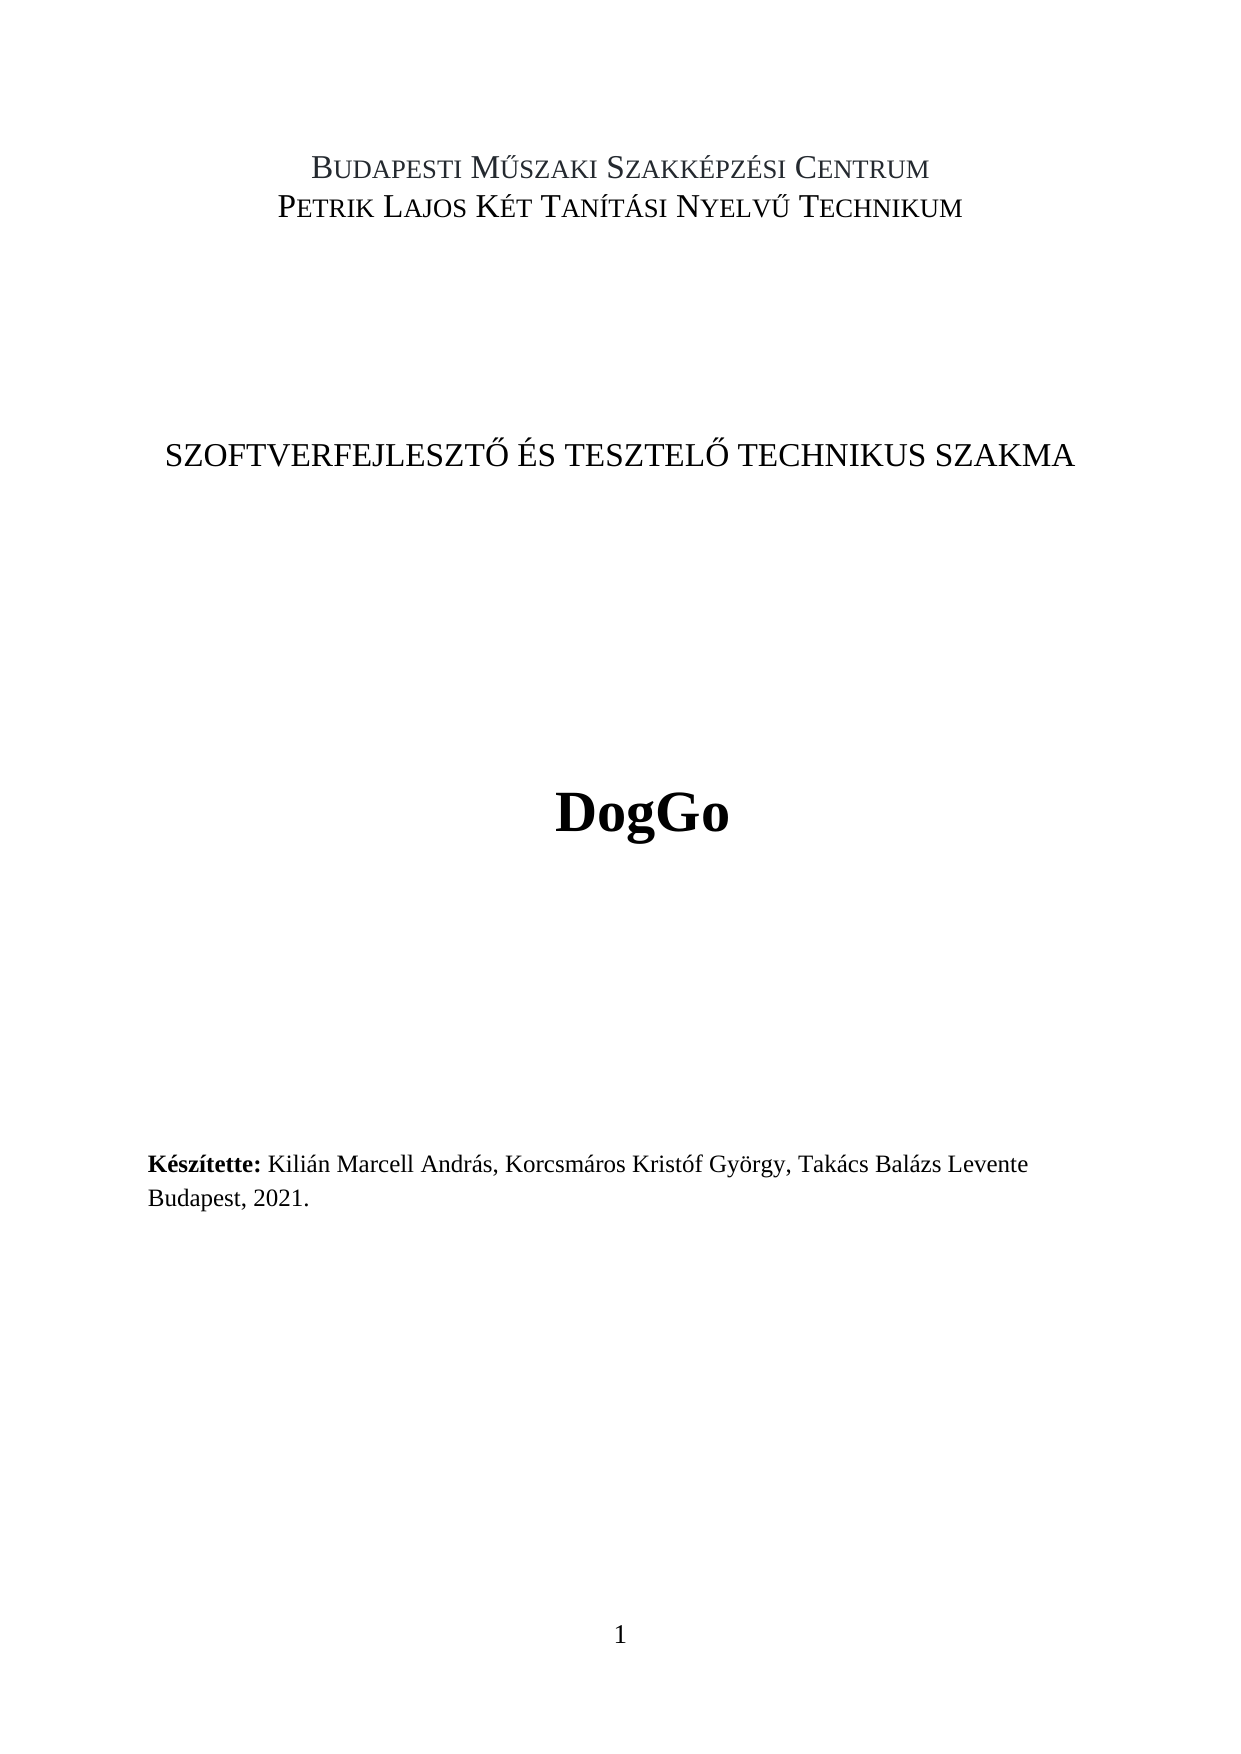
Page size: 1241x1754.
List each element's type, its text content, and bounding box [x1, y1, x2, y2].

list DogGo [193, 777, 1093, 844]
text Petrik Lajos Két Tanítási Nyelvű Technikum [148, 186, 1093, 224]
text SZOFTVERFEJLESZTŐ ÉS TESZTELŐ TECHNIKUS SZAKMA [148, 436, 1093, 474]
text Budapest, 2021. [148, 1183, 1093, 1212]
text Budapesti Műszaki Szakképzési Centrum [148, 148, 1093, 186]
text Készítette: Kilián Marcell András, Korcsmáros Kristóf György, Takács Balázs Levente [148, 1149, 1093, 1178]
